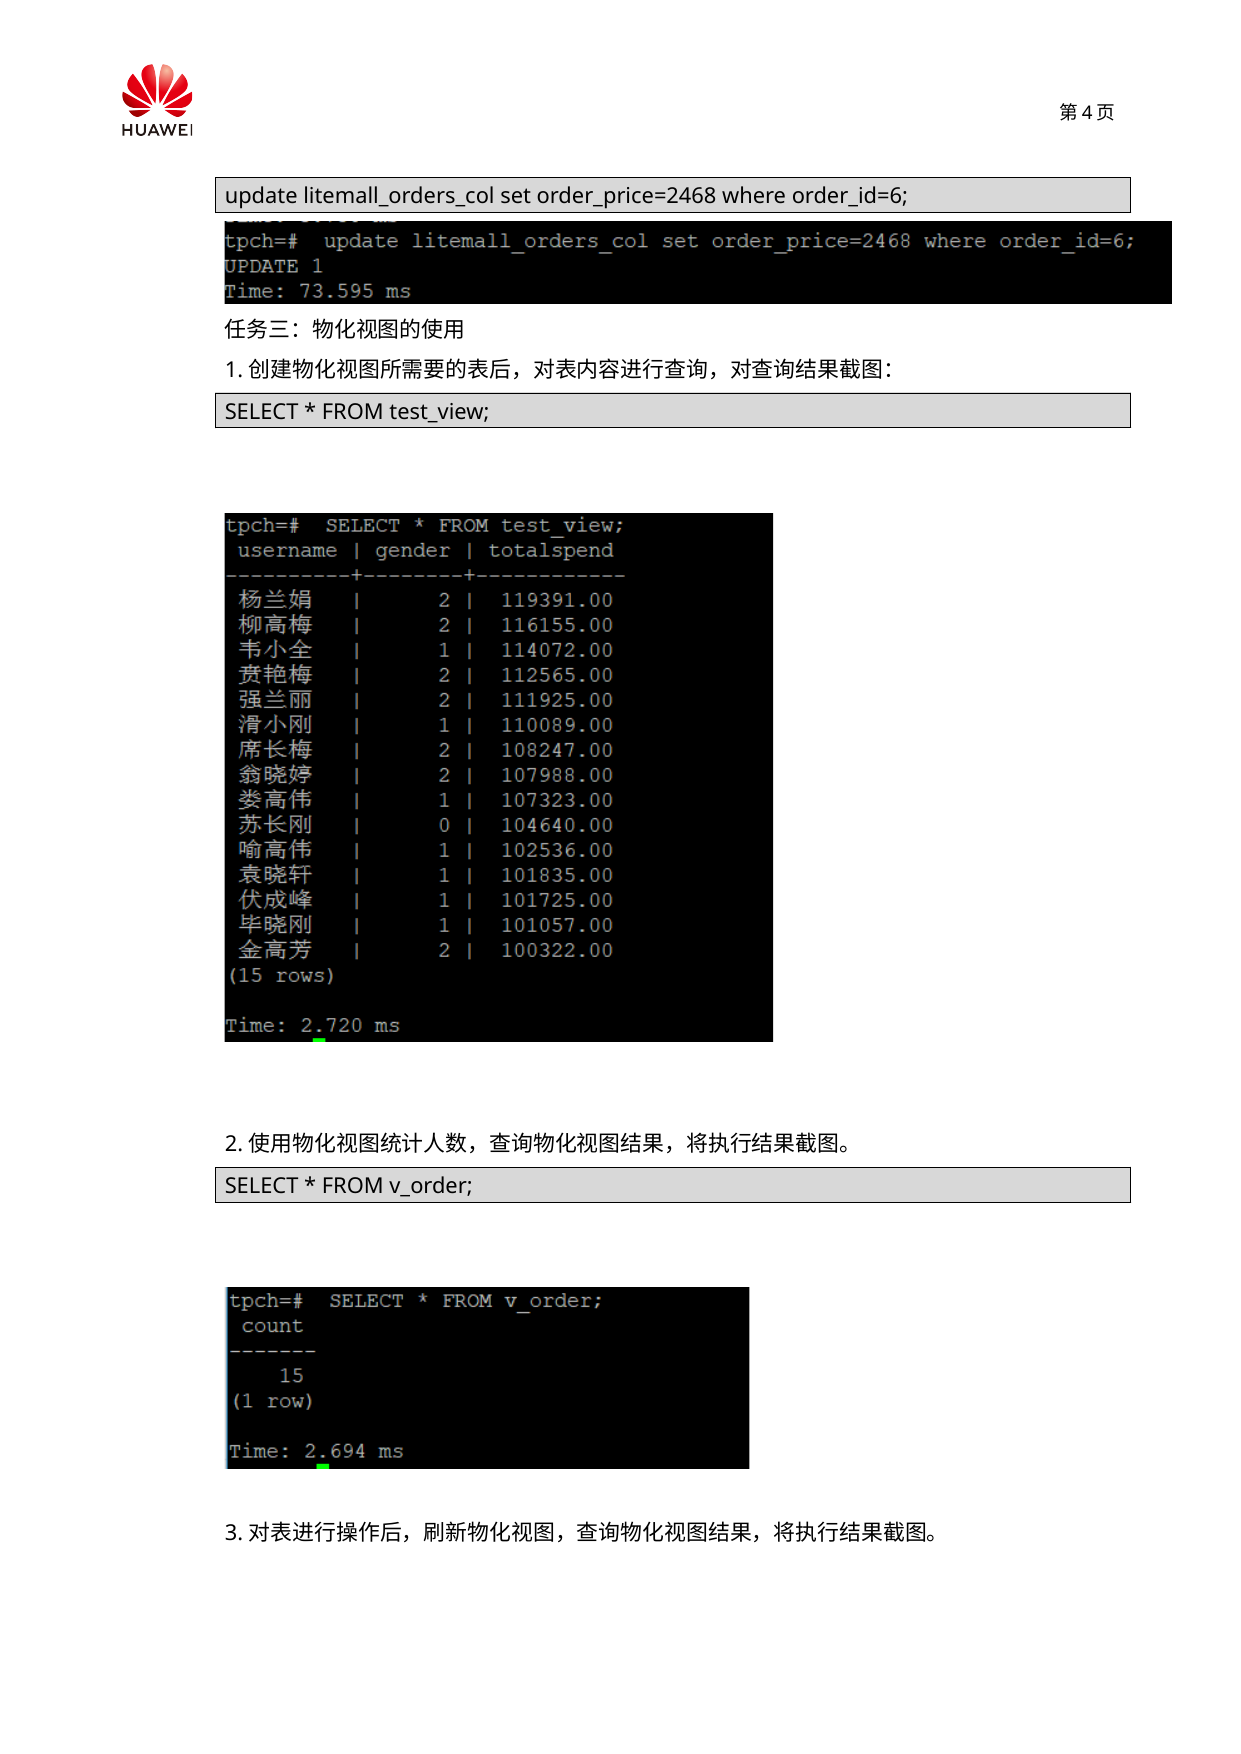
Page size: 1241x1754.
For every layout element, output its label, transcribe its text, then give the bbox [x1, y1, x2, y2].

picture [224, 221, 1172, 304]
text 3. 对表进行操作后，刷新物化视图，查询物化视图结果，将执行结果截图。 [224, 1515, 1122, 1547]
text update litemall_orders_col set order_price=2468 where order_id=6; [216, 178, 1130, 212]
text 任务三：物化视图的使用 [224, 312, 1122, 344]
text SELECT * FROM test_view; [216, 394, 1130, 427]
picture [122, 64, 193, 136]
text SELECT * FROM v_order; [216, 1168, 1130, 1202]
text 1. 创建物化视图所需要的表后，对表内容进行查询，对查询结果截图： [224, 352, 1122, 384]
picture [224, 1287, 750, 1469]
picture [224, 513, 774, 1042]
text 2. 使用物化视图统计人数，查询物化视图结果，将执行结果截图。 [224, 1126, 1122, 1158]
